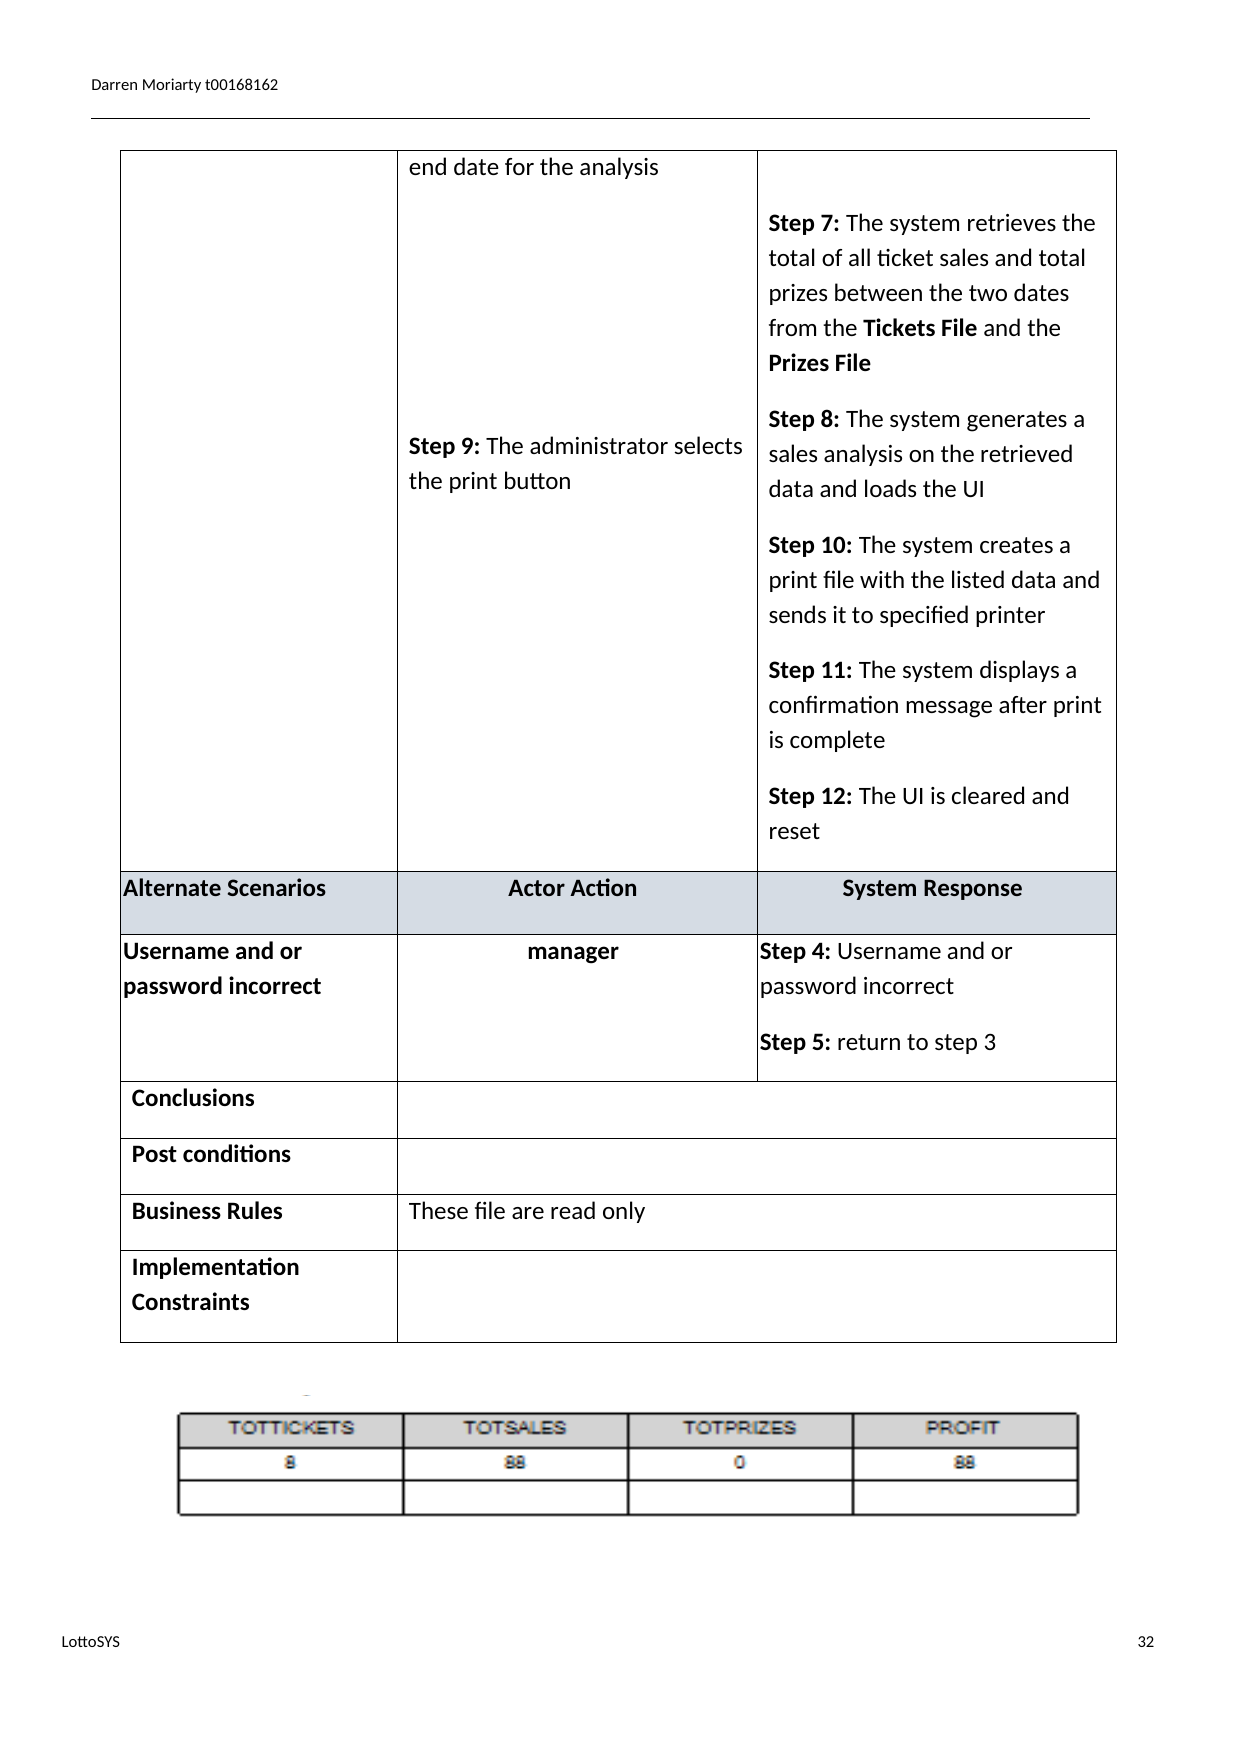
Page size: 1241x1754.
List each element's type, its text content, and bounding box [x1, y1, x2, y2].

table_cell [398, 1082, 1116, 1137]
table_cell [398, 151, 757, 871]
table_cell Step 4: Username and or password incorrect Step 5: return to step 3 [758, 935, 1116, 1081]
table_cell System Response [758, 872, 1116, 934]
table_cell Business Rules [121, 1195, 397, 1250]
table_cell Conclusions [121, 1082, 397, 1137]
table_cell Username and or password incorrect [121, 935, 397, 1081]
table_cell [758, 151, 1116, 871]
table_cell Implementation Constraints [121, 1251, 397, 1342]
table_cell [121, 151, 397, 871]
table_cell [398, 1251, 1116, 1342]
table_cell Actor Action [398, 872, 757, 934]
table_cell Post conditions [121, 1139, 397, 1194]
table_cell These file are read only [398, 1195, 1116, 1250]
table_cell [398, 1139, 1116, 1194]
table_cell Alternate Scenarios [121, 872, 397, 934]
table_cell manager [398, 935, 757, 1081]
picture [150, 1395, 1108, 1551]
